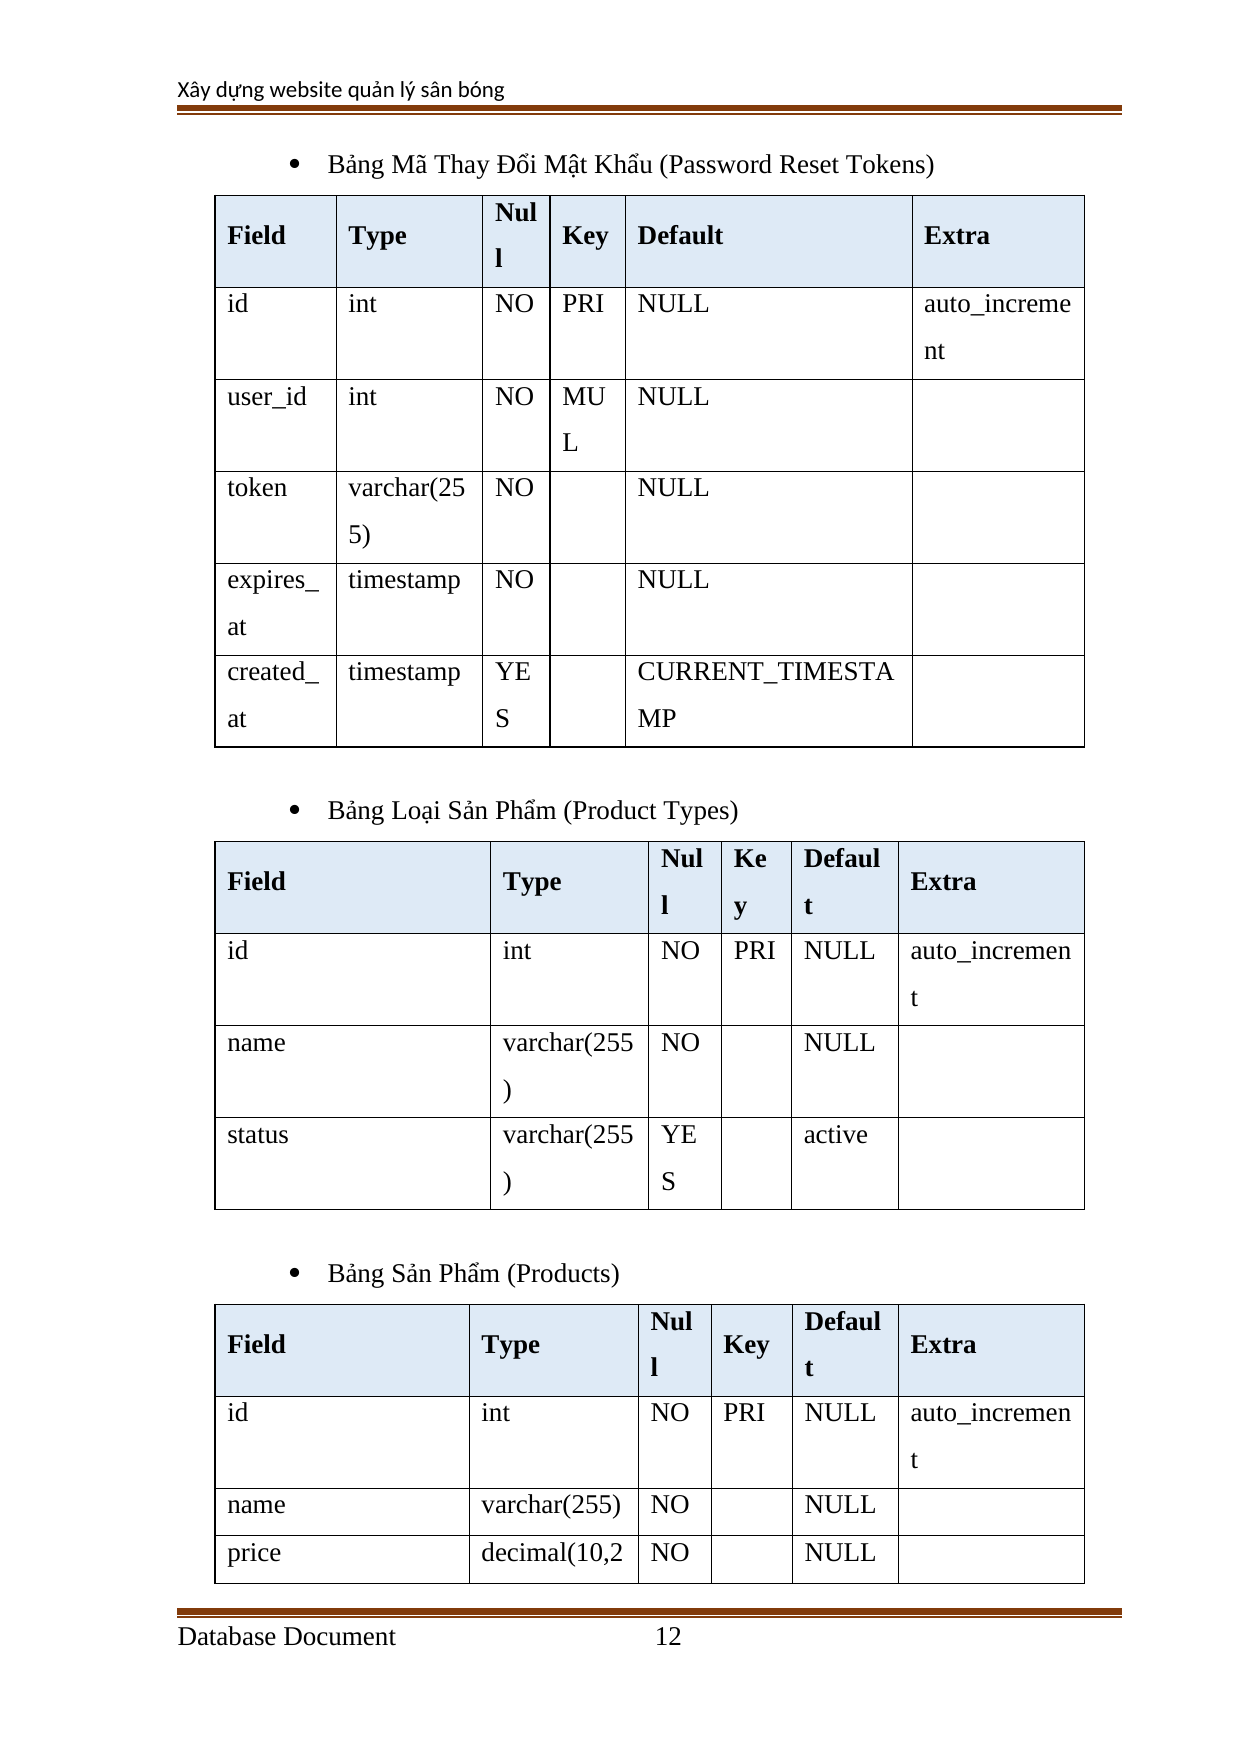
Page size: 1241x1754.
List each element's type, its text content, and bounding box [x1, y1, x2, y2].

table_cell name [216, 1026, 490, 1117]
table_cell [899, 1489, 1084, 1535]
table_header Key [551, 196, 625, 287]
table_cell status [216, 1118, 490, 1209]
table_cell int [337, 288, 482, 378]
table_cell NULL [626, 288, 912, 378]
table_cell varchar(255) [470, 1489, 638, 1535]
table_cell [913, 472, 1084, 562]
table_cell NO [483, 288, 549, 378]
table_cell [551, 656, 625, 746]
table_cell [551, 564, 625, 654]
table_cell [712, 1489, 792, 1535]
table_cell [722, 1118, 791, 1209]
table_cell [899, 1118, 1084, 1209]
table_cell [551, 472, 625, 562]
table_cell auto_increment [913, 288, 1084, 378]
table_cell id [216, 1397, 469, 1487]
table_cell NO [483, 472, 549, 562]
table_header Extra [899, 842, 1084, 933]
table_header Key [722, 842, 791, 933]
table_cell PRI [712, 1397, 792, 1487]
table_header Type [470, 1305, 638, 1396]
table_header Field [216, 842, 490, 933]
table_cell int [470, 1397, 638, 1487]
table_header Extra [899, 1305, 1084, 1396]
table_cell NULL [792, 934, 898, 1025]
table_cell [899, 1536, 1084, 1583]
table_header Default [792, 842, 898, 933]
table_cell [899, 1026, 1084, 1117]
table_cell created_at [216, 656, 336, 746]
table_cell decimal(10,2) [470, 1536, 638, 1583]
table_cell YES [483, 656, 549, 746]
table_cell id [216, 934, 490, 1025]
table_cell varchar(255) [491, 1118, 648, 1209]
table_cell expires_at [216, 564, 336, 654]
table_cell NO [483, 380, 549, 471]
table_header Extra [913, 196, 1084, 287]
table_cell varchar(255) [337, 472, 482, 562]
list Bảng Mã Thay Đổi Mật Khẩu (Password Reset Tokens) [290, 148, 1122, 179]
table_cell auto_increment [899, 1397, 1084, 1487]
table_header Field [216, 196, 336, 287]
table_cell timestamp [337, 656, 482, 746]
table_header Null [649, 842, 721, 933]
table_header Key [712, 1305, 792, 1396]
table_cell [913, 564, 1084, 654]
table_cell NULL [626, 380, 912, 471]
table_header Default [626, 196, 912, 287]
table_cell NO [639, 1397, 711, 1487]
table_header Type [337, 196, 482, 287]
table_header Null [639, 1305, 711, 1396]
table_cell NO [639, 1489, 711, 1535]
table_cell timestamp [337, 564, 482, 654]
table_header Null [483, 196, 549, 287]
table_cell varchar(255) [491, 1026, 648, 1117]
table_cell [722, 1026, 791, 1117]
table_cell id [216, 288, 336, 378]
table_cell int [491, 934, 648, 1025]
table_cell NO [483, 564, 549, 654]
table_cell token [216, 472, 336, 562]
table_header Type [491, 842, 648, 933]
table_cell price [216, 1536, 469, 1583]
table_cell NO [649, 934, 721, 1025]
table_header Field [216, 1305, 469, 1396]
table_cell [913, 656, 1084, 746]
table_cell NULL [626, 472, 912, 562]
table_cell NULL [793, 1536, 898, 1583]
table_cell NO [649, 1026, 721, 1117]
table_cell CURRENT_TIMESTAMP [626, 656, 912, 746]
list Bảng Sản Phẩm (Products) [290, 1257, 1122, 1288]
table_cell active [792, 1118, 898, 1209]
table_cell PRI [551, 288, 625, 378]
table_cell int [337, 380, 482, 471]
table_cell NULL [793, 1489, 898, 1535]
table_header Default [793, 1305, 898, 1396]
table_cell MUL [551, 380, 625, 471]
table_cell [913, 380, 1084, 471]
list Bảng Loại Sản Phẩm (Product Types) [290, 794, 1122, 825]
table_cell NO [639, 1536, 711, 1583]
table_cell NULL [793, 1397, 898, 1487]
table_cell NULL [626, 564, 912, 654]
table_cell auto_increment [899, 934, 1084, 1025]
table_cell PRI [722, 934, 791, 1025]
table_cell user_id [216, 380, 336, 471]
table_cell YES [649, 1118, 721, 1209]
table_cell [712, 1536, 792, 1583]
table_cell NULL [792, 1026, 898, 1117]
table_cell name [216, 1489, 469, 1535]
